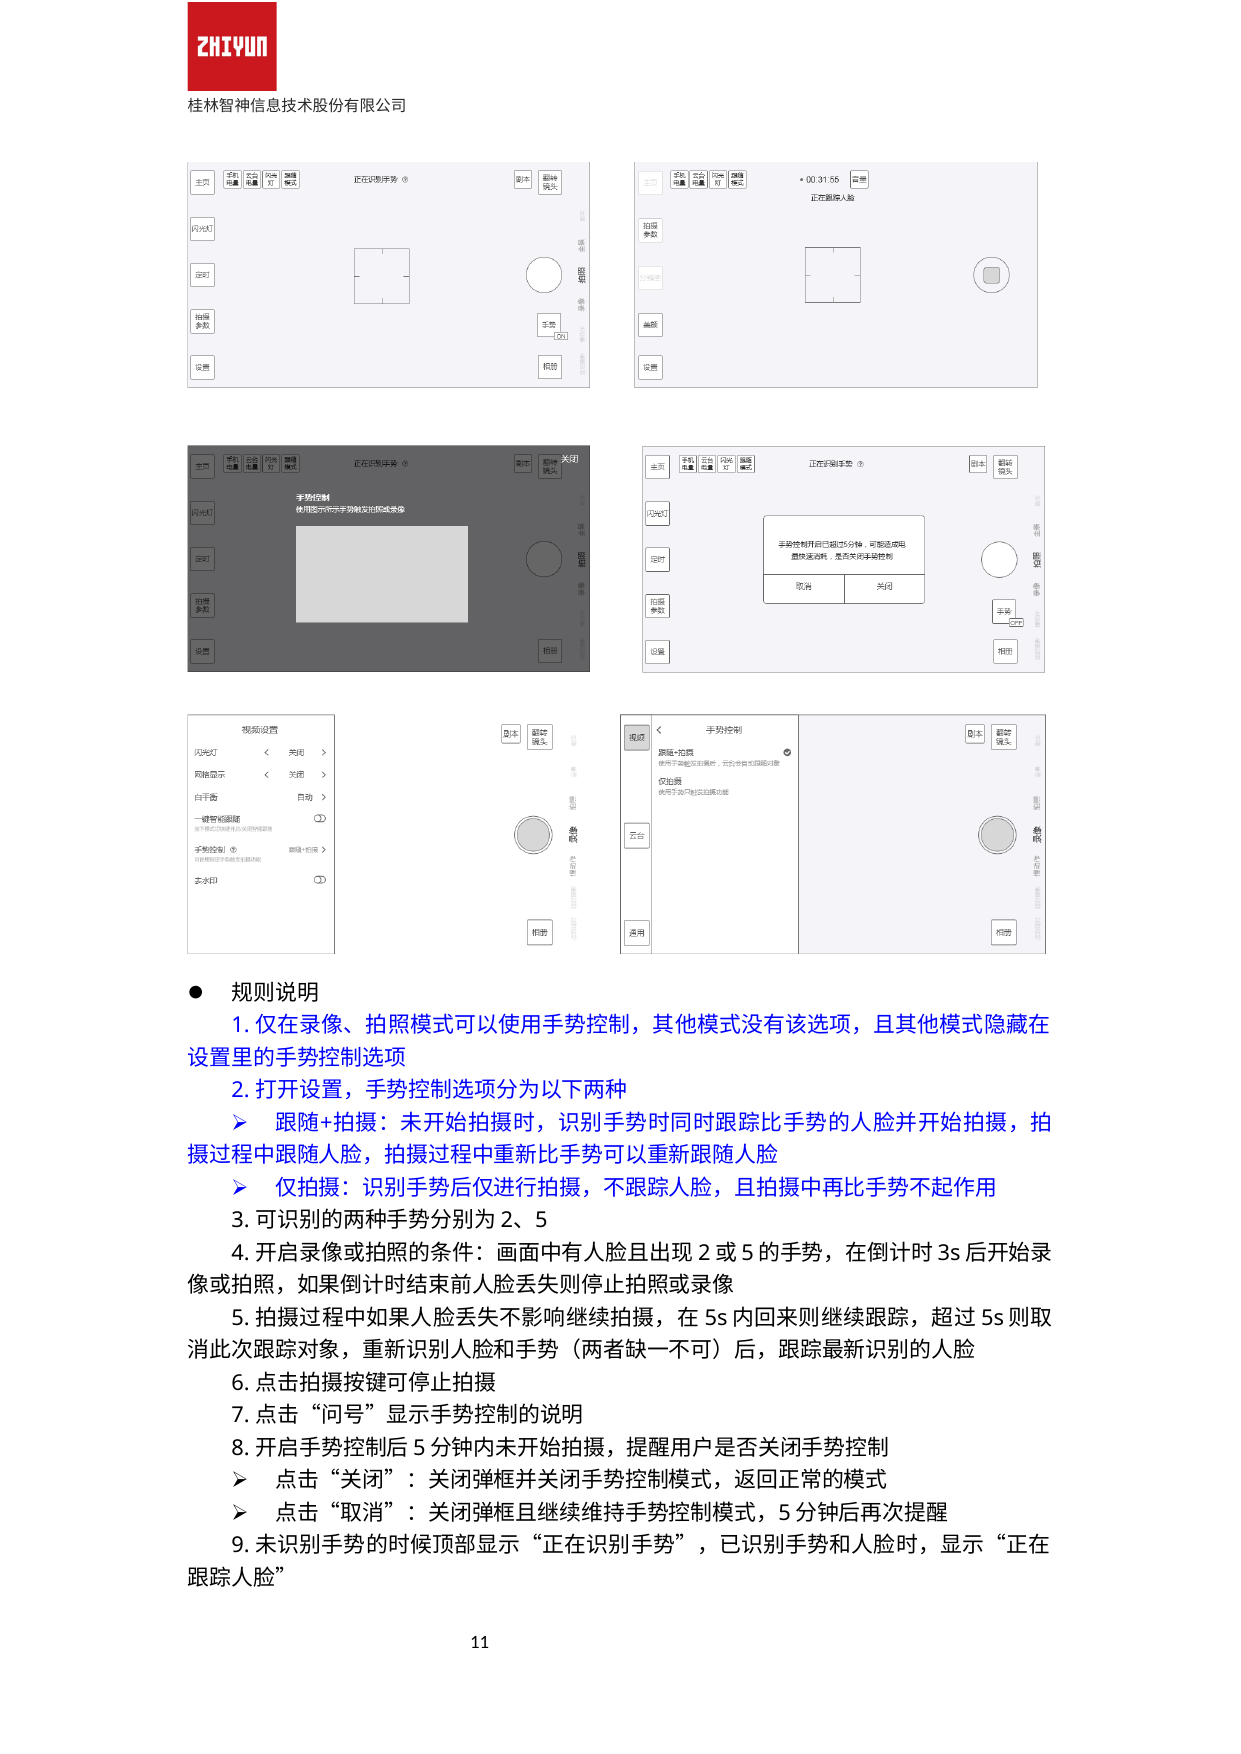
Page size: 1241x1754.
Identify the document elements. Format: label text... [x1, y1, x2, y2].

list 未识别手势的时候顶部显示“正在识别手势”，已识别手势和人脸时，显示“正在跟踪人脸” [187, 1527, 1053, 1592]
list 仅拍摄：识别手势后仅进行拍摄，不跟踪人脸，且拍摄中再比手势不起作用 [187, 1169, 1053, 1202]
list 打开设置，手势控制选项分为以下两种 [187, 1072, 1053, 1104]
list 点击“关闭”：关闭弹框并关闭手势控制模式，返回正常的模式 [187, 1462, 1053, 1494]
picture [187, 714, 1052, 954]
list 可识别的两种手势分别为2、5 [187, 1202, 1053, 1234]
list 拍摄过程中如果人脸丢失不影响继续拍摄，在5s内回来则继续跟踪，超过5s则取消此次跟踪对象，重新识别人脸和手势（两者缺一不可）后，跟踪最新识别的人脸 [187, 1299, 1053, 1364]
list 开启录像或拍照的条件：画面中有人脸且出现2或5的手势，在倒计时3s后开始录像或拍照，如果倒计时结束前人脸丢失则停止拍照或录像 [187, 1234, 1053, 1299]
list 仅在录像、拍照模式可以使用手势控制，其他模式没有该选项，且其他模式隐藏在设置里的手势控制选项 [187, 1007, 1053, 1072]
picture [187, 162, 1051, 673]
list 点击“问号”显示手势控制的说明 [187, 1397, 1053, 1429]
list 点击拍摄按键可停止拍摄 [187, 1364, 1053, 1397]
list 规则说明 [187, 974, 1053, 1007]
picture [187, 2, 277, 91]
list 跟随+拍摄：未开始拍摄时，识别手势时同时跟踪比手势的人脸并开始拍摄，拍摄过程中跟随人脸，拍摄过程中重新比手势可以重新跟随人脸 [187, 1104, 1053, 1169]
list 点击“取消”：关闭弹框且继续维持手势控制模式，5分钟后再次提醒 [187, 1494, 1053, 1527]
list 开启手势控制后5分钟内未开始拍摄，提醒用户是否关闭手势控制 [187, 1429, 1053, 1462]
